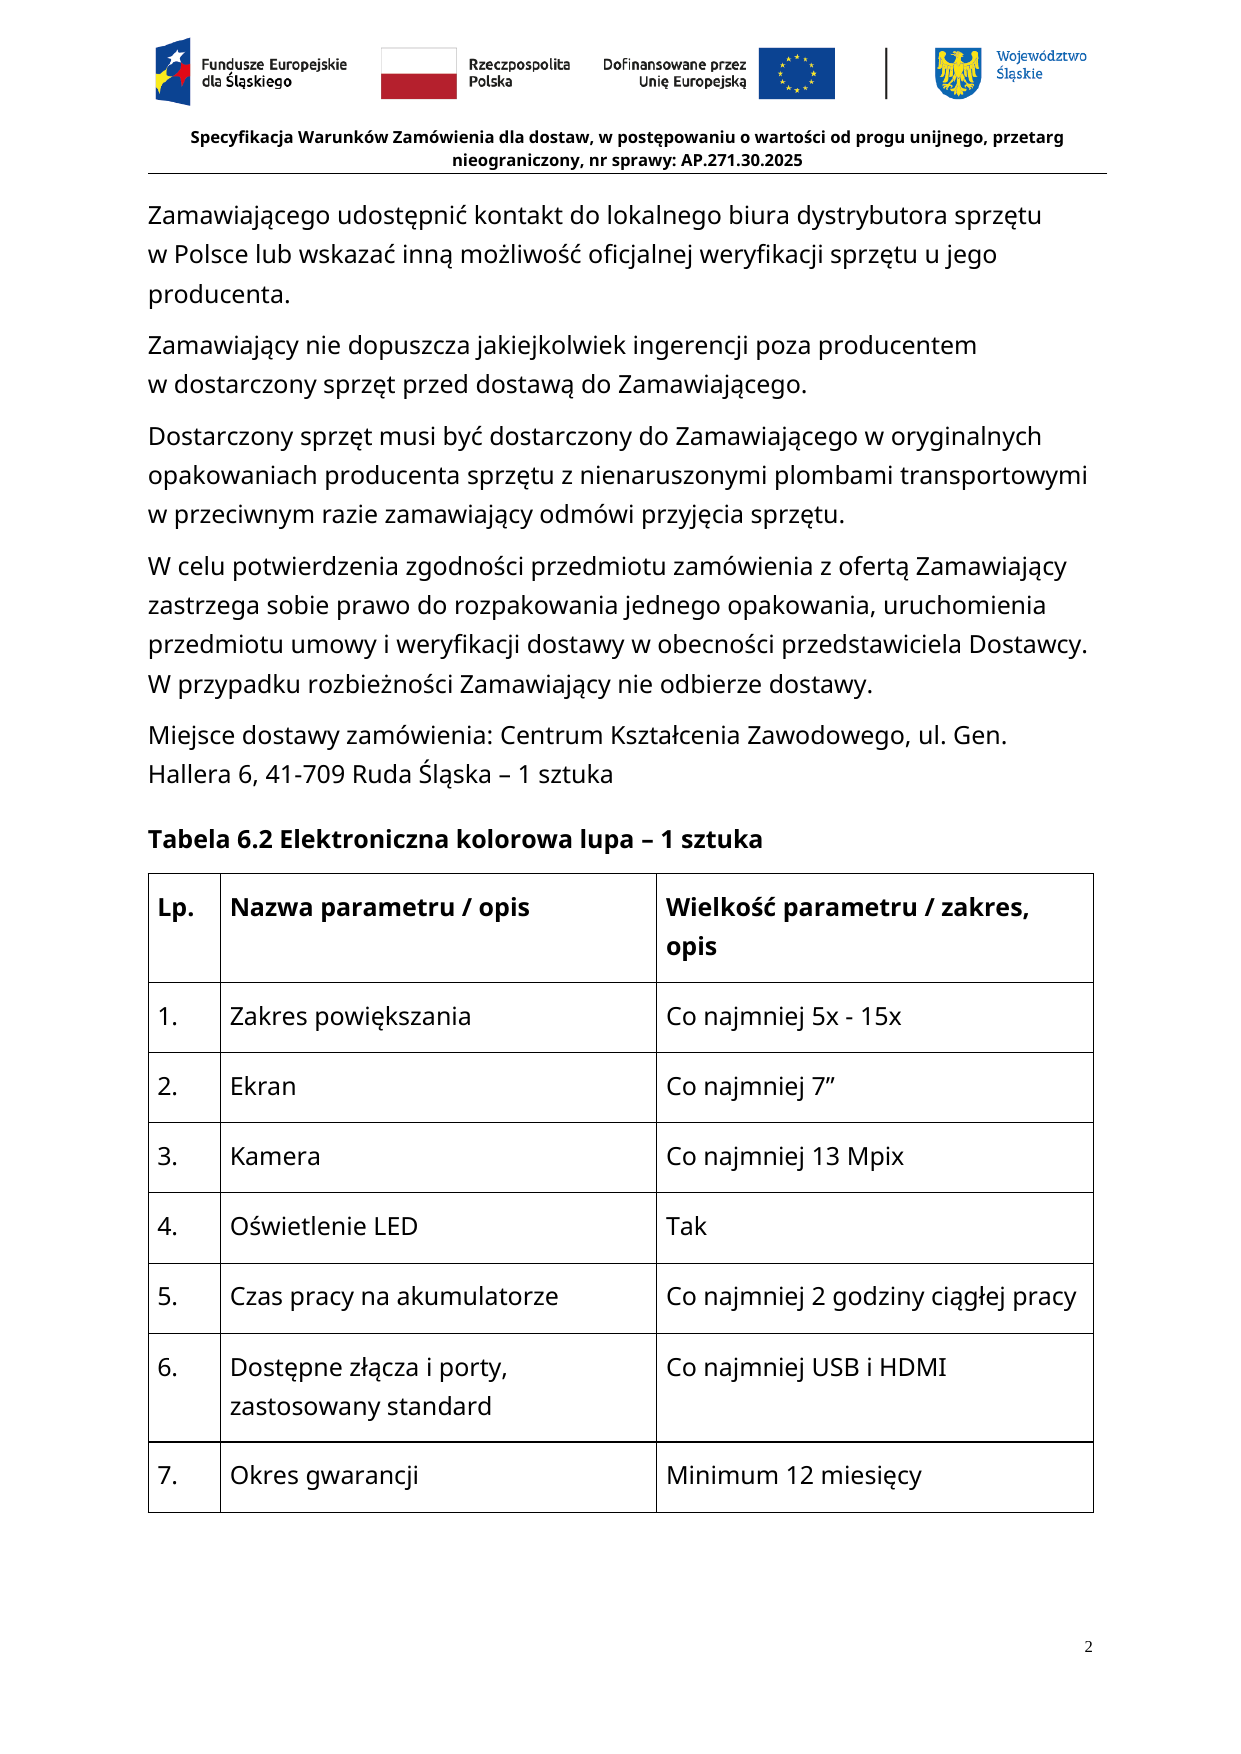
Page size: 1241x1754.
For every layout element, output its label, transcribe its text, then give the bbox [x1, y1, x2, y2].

table_cell [149, 1053, 220, 1122]
table_cell Kamera [221, 1123, 656, 1192]
table_cell Okres gwarancji [221, 1443, 656, 1512]
table_cell Czas pracy na akumulatorze [221, 1264, 656, 1333]
table_header Lp. [149, 874, 220, 982]
table_cell [149, 1123, 220, 1192]
table_cell Co najmniej 2 godziny ciągłej pracy [657, 1264, 1093, 1333]
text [148, 198, 1093, 310]
table_cell [149, 1193, 220, 1262]
text Zamawiający nie dopuszcza jakiejkolwiek ingerencji poza producentem w dostarczony sprzęt przed dostawą do Zamawiającego. [148, 328, 1093, 401]
table_cell Ekran [221, 1053, 656, 1122]
text W celu potwierdzenia zgodności przedmiotu zamówienia z ofertą Zamawiający zastrzega sobie prawo do rozpakowania jednego opakowania, uruchomienia przedmiotu umowy i weryfikacji dostawy w obecności przedstawiciela Dostawcy. W przypadku rozbieżności Zamawiający nie odbierze dostawy. [148, 549, 1093, 700]
table_cell Dostępne złącza i porty, zastosowany standard [221, 1334, 656, 1441]
table_cell Co najmniej USB i HDMI [657, 1334, 1093, 1441]
table_cell Co najmniej 7” [657, 1053, 1093, 1122]
table_cell [149, 983, 220, 1052]
table_cell Minimum 12 miesięcy [657, 1443, 1093, 1512]
table_cell Tak [657, 1193, 1093, 1262]
table_cell [149, 1443, 220, 1512]
text Dostarczony sprzęt musi być dostarczony do Zamawiającego w oryginalnych opakowaniach producenta sprzętu z nienaruszonymi plombami transportowymi w przeciwnym razie zamawiający odmówi przyjęcia sprzętu. [148, 419, 1093, 531]
text Miejsce dostawy zamówienia: Centrum Kształcenia Zawodowego, ul. Gen. Hallera 6, 41-709 Ruda Śląska – 1 sztuka [148, 718, 1093, 791]
table_cell Co najmniej 5x - 15x [657, 983, 1093, 1052]
table_cell Co najmniej 13 Mpix [657, 1123, 1093, 1192]
table_cell Oświetlenie LED [221, 1193, 656, 1262]
table_cell [149, 1264, 220, 1333]
table_cell [149, 1334, 220, 1441]
subtitle Tabela 6.2 Elektroniczna kolorowa lupa – 1 sztuka [148, 821, 1093, 855]
picture [148, 29, 1093, 113]
table_header Wielkość parametru / zakres, opis [657, 874, 1093, 982]
table_header Nazwa parametru / opis [221, 874, 656, 982]
table_cell Zakres powiększania [221, 983, 656, 1052]
